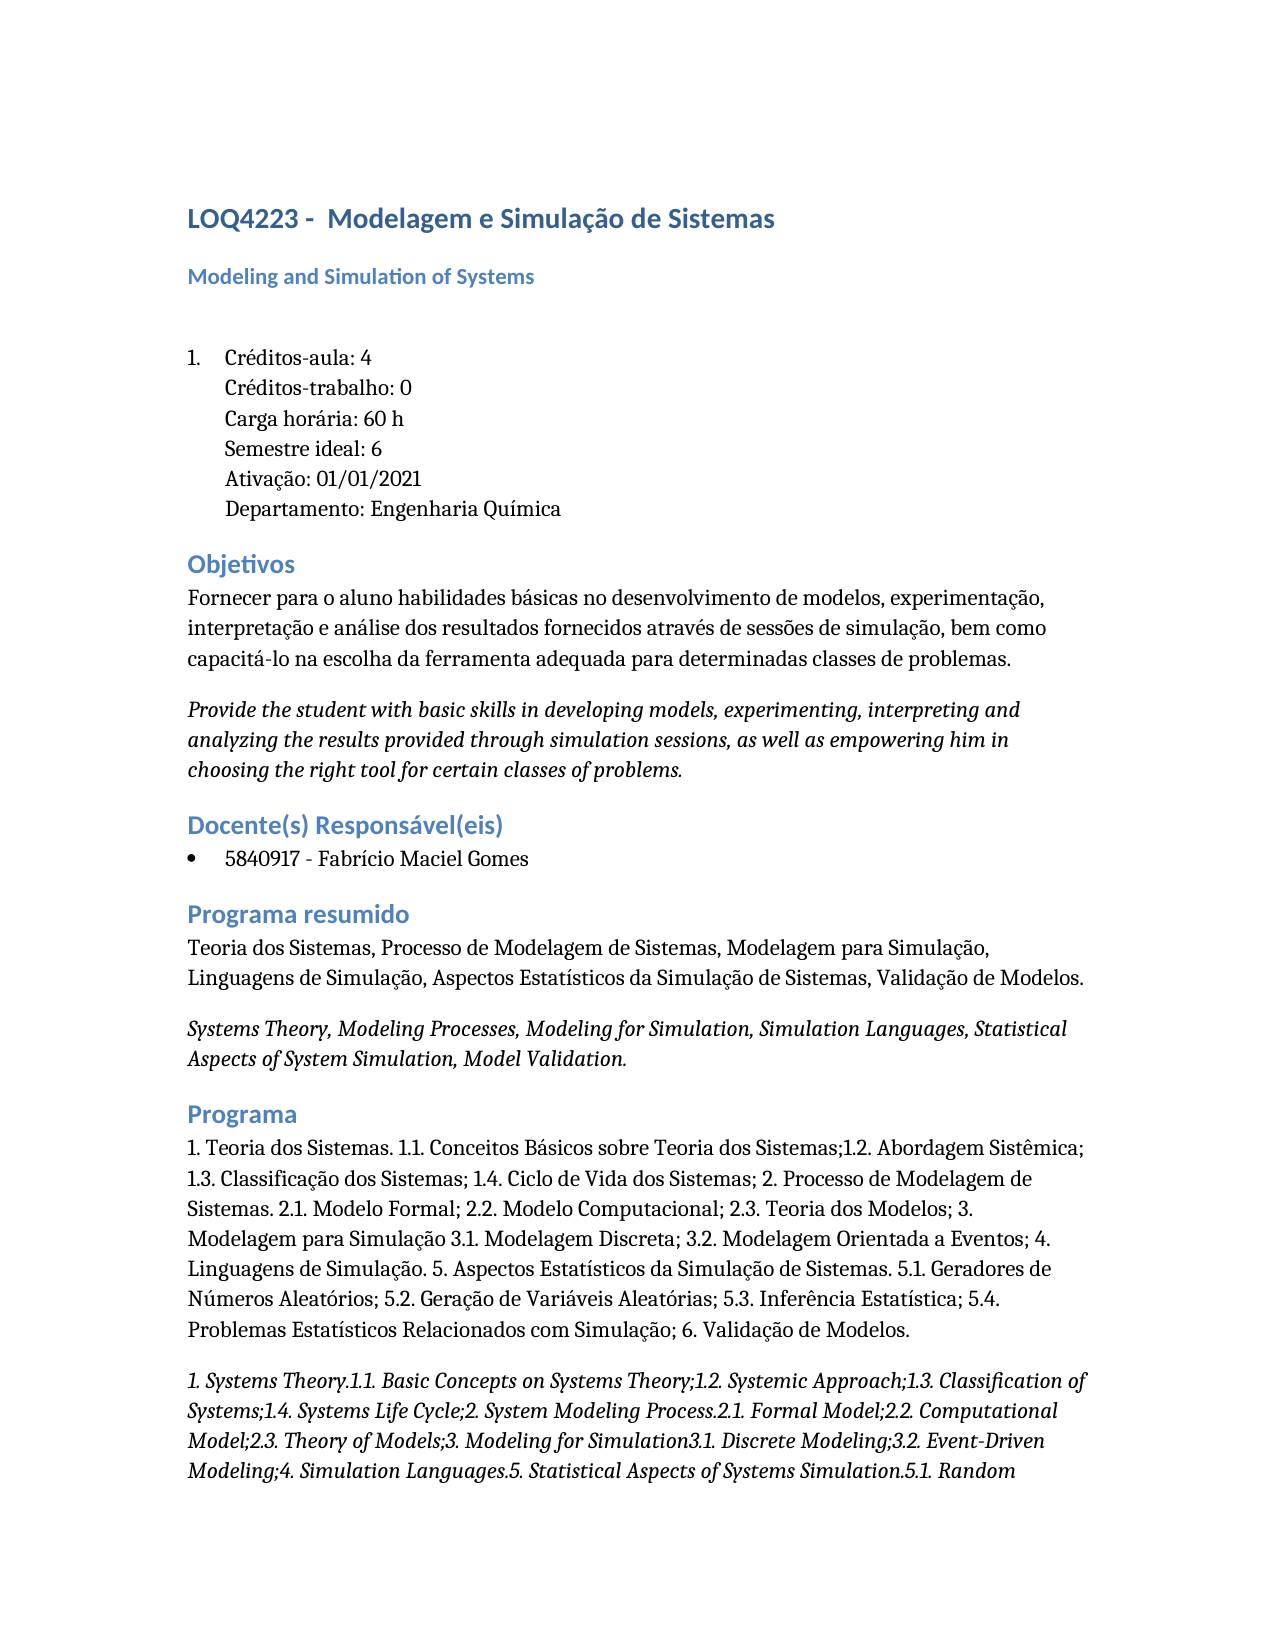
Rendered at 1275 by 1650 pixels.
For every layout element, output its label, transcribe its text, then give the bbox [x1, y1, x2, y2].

text Fornecer para o aluno habilidades básicas no desenvolvimento de modelos, experimentação, interpretação e análise dos resultados fornecidos através de sessões de simulação, bem como capacitá-lo na escolha da ferramenta adequada para determinadas classes de problemas. [187, 585, 1087, 672]
text 1. Teoria dos Sistemas. 1.1. Conceitos Básicos sobre Teoria dos Sistemas;1.2. Abordagem Sistêmica; 1.3. Classificação dos Sistemas; 1.4. Ciclo de Vida dos Sistemas; 2. Processo de Modelagem de Sistemas. 2.1. Modelo Formal; 2.2. Modelo Computacional; 2.3. Teoria dos Modelos; 3. Modelagem para Simulação 3.1. Modelagem Discreta; 3.2. Modelagem Orientada a Eventos; 4. Linguagens de Simulação. 5. Aspectos Estatísticos da Simulação de Sistemas. 5.1. Geradores de Números Aleatórios; 5.2. Geração de Variáveis Aleatórias; 5.3. Inferência Estatística; 5.4. Problemas Estatísticos Relacionados com Simulação; 6. Validação de Modelos. [187, 1135, 1087, 1343]
subtitle LOQ4223 - Modelagem e Simulação de Sistemas [187, 200, 1087, 236]
subtitle Programa [187, 1097, 1087, 1130]
list 5840917 - Fabrício Maciel Gomes [187, 846, 1087, 872]
list Créditos-aula: 4 Créditos-trabalho: 0 Carga horária: 60 h Semestre ideal: 6 Ativação: 01/01/2021 Departamento: Engenharia Química [187, 345, 1087, 522]
subtitle Objetivos [187, 547, 1087, 580]
text Systems Theory, Modeling Processes, Modeling for Simulation, Simulation Languages, Statistical Aspects of System Simulation, Model Validation. [187, 1016, 1087, 1073]
subtitle Programa resumido [187, 897, 1087, 930]
subtitle Docente(s) Responsável(eis) [187, 808, 1087, 841]
subtitle Modeling and Simulation of Systems [187, 262, 1087, 290]
text Teoria dos Sistemas, Processo de Modelagem de Sistemas, Modelagem para Simulação, Linguagens de Simulação, Aspectos Estatísticos da Simulação de Sistemas, Validação de Modelos. [187, 935, 1087, 991]
text Provide the student with basic skills in developing models, experimenting, interpreting and analyzing the results provided through simulation sessions, as well as empowering him in choosing the right tool for certain classes of problems. [187, 696, 1087, 783]
